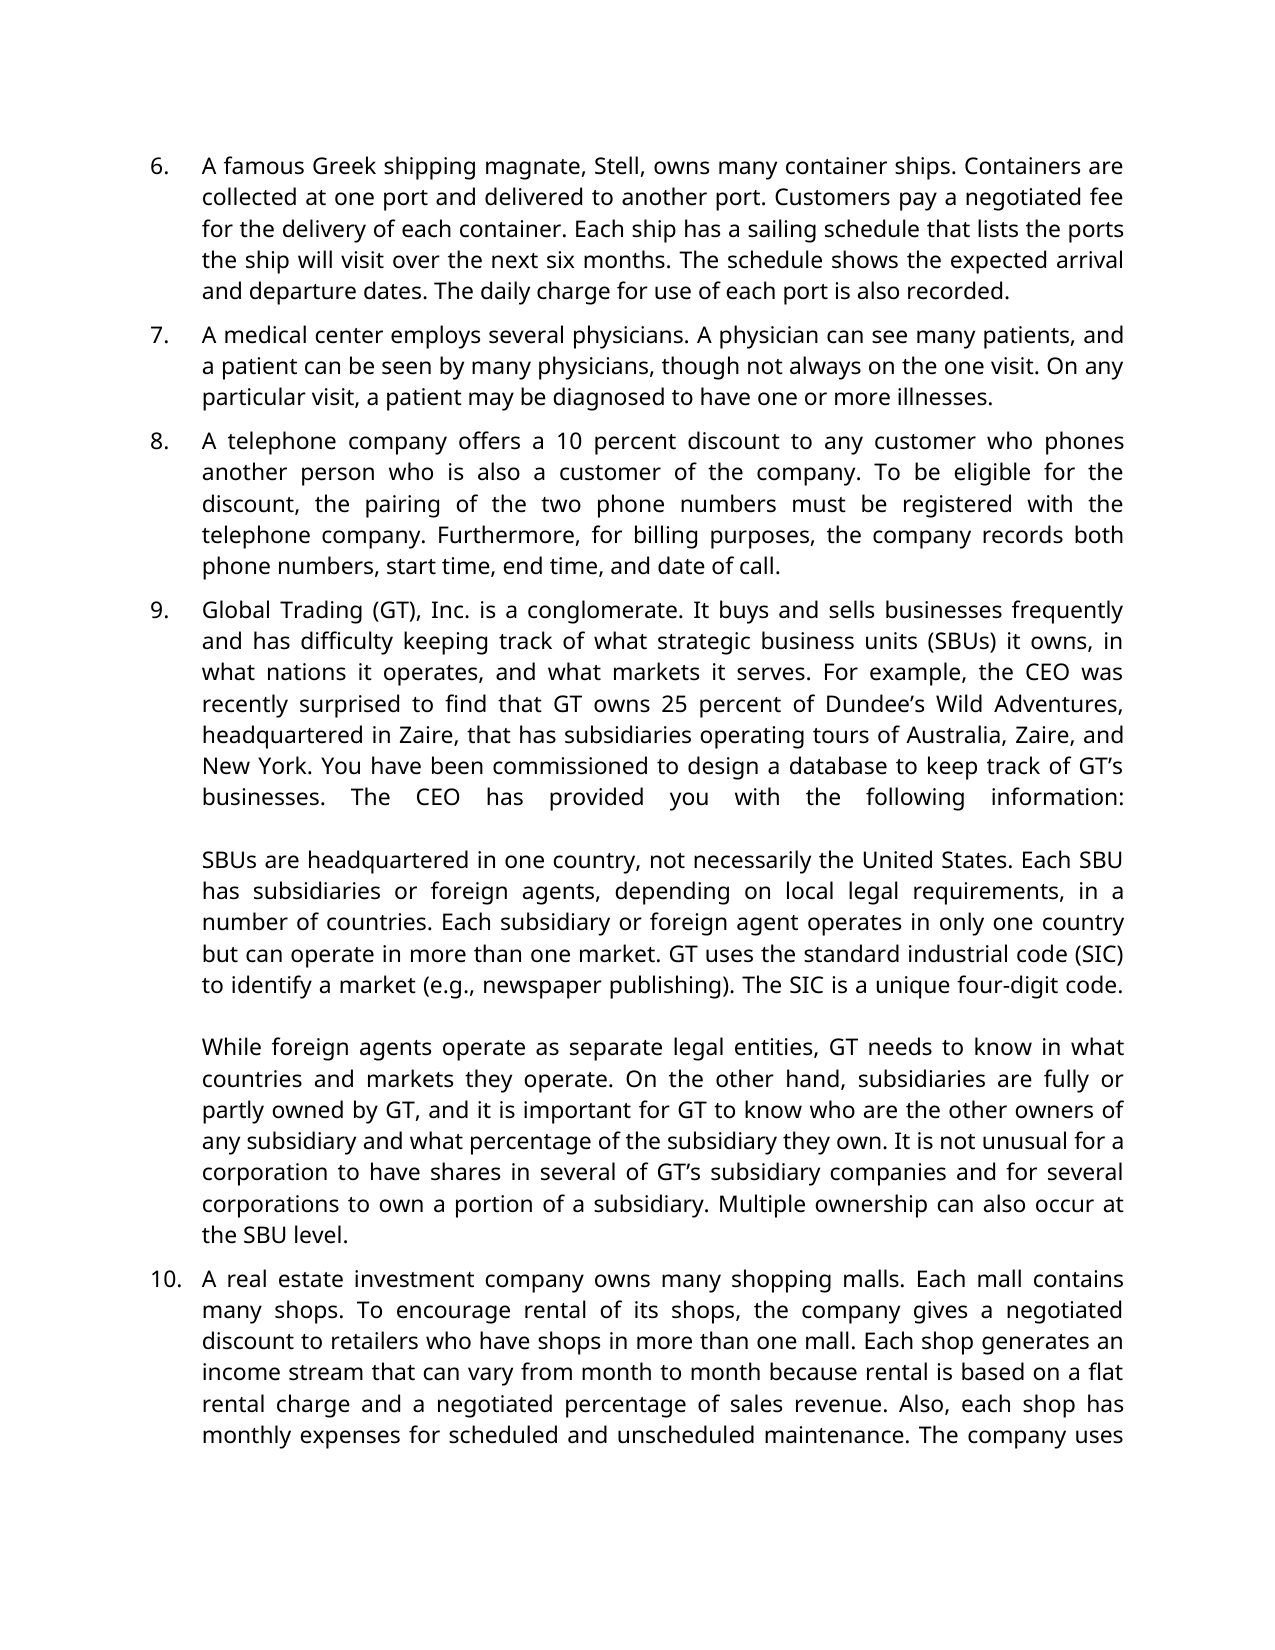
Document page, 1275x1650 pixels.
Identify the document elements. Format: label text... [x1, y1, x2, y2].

list A telephone company offers a 10 percent discount to any customer who phones another person who is also a customer of the company. To be eligible for the discount, the pairing of the two phone numbers must be registered with the telephone company. Furthermore, for billing purposes, the company records both phone numbers, start time, end time, and date of call. [150, 425, 1125, 581]
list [150, 1262, 1125, 1450]
list A famous Greek shipping magnate, Stell, owns many container ships. Containers are collected at one port and delivered to another port. Customers pay a negotiated fee for the delivery of each container. Each ship has a sailing schedule that lists the ports the ship will visit over the next six months. The schedule shows the expected arrival and departure dates. The daily charge for use of each port is also recorded. [150, 150, 1125, 306]
list Global Trading (GT), Inc. is a conglomerate. It buys and sells businesses frequently and has difficulty keeping track of what strategic business units (SBUs) it owns, in what nations it operates, and what markets it serves. For example, the CEO was recently surprised to find that GT owns 25 percent of Dundee’s Wild Adventures, headquartered in Zaire, that has subsidiaries operating tours of Australia, Zaire, and New York. You have been commissioned to design a database to keep track of GT’s businesses. The CEO has provided you with the following information: SBUs are headquartered in one country, not necessarily the United States. Each SBU has subsidiaries or foreign agents, depending on local legal requirements, in a number of countries. Each subsidiary or foreign agent operates in only one country but can operate in more than one market. GT uses the standard industrial code (SIC) to identify a market (e.g., newspaper publishing). The SIC is a unique four-digit code. While foreign agents operate as separate legal entities, GT needs to know in what countries and markets they operate. On the other hand, subsidiaries are fully or partly owned by GT, and it is important for GT to know who are the other owners of any subsidiary and what percentage of the subsidiary they own. It is not unusual for a corporation to have shares in several of GT’s subsidiary companies and for several corporations to own a portion of a subsidiary. Multiple ownership can also occur at the SBU level. [150, 594, 1125, 1250]
list A medical center employs several physicians. A physician can see many patients, and a patient can be seen by many physicians, though not always on the one visit. On any particular visit, a patient may be diagnosed to have one or more illnesses. [150, 319, 1125, 412]
